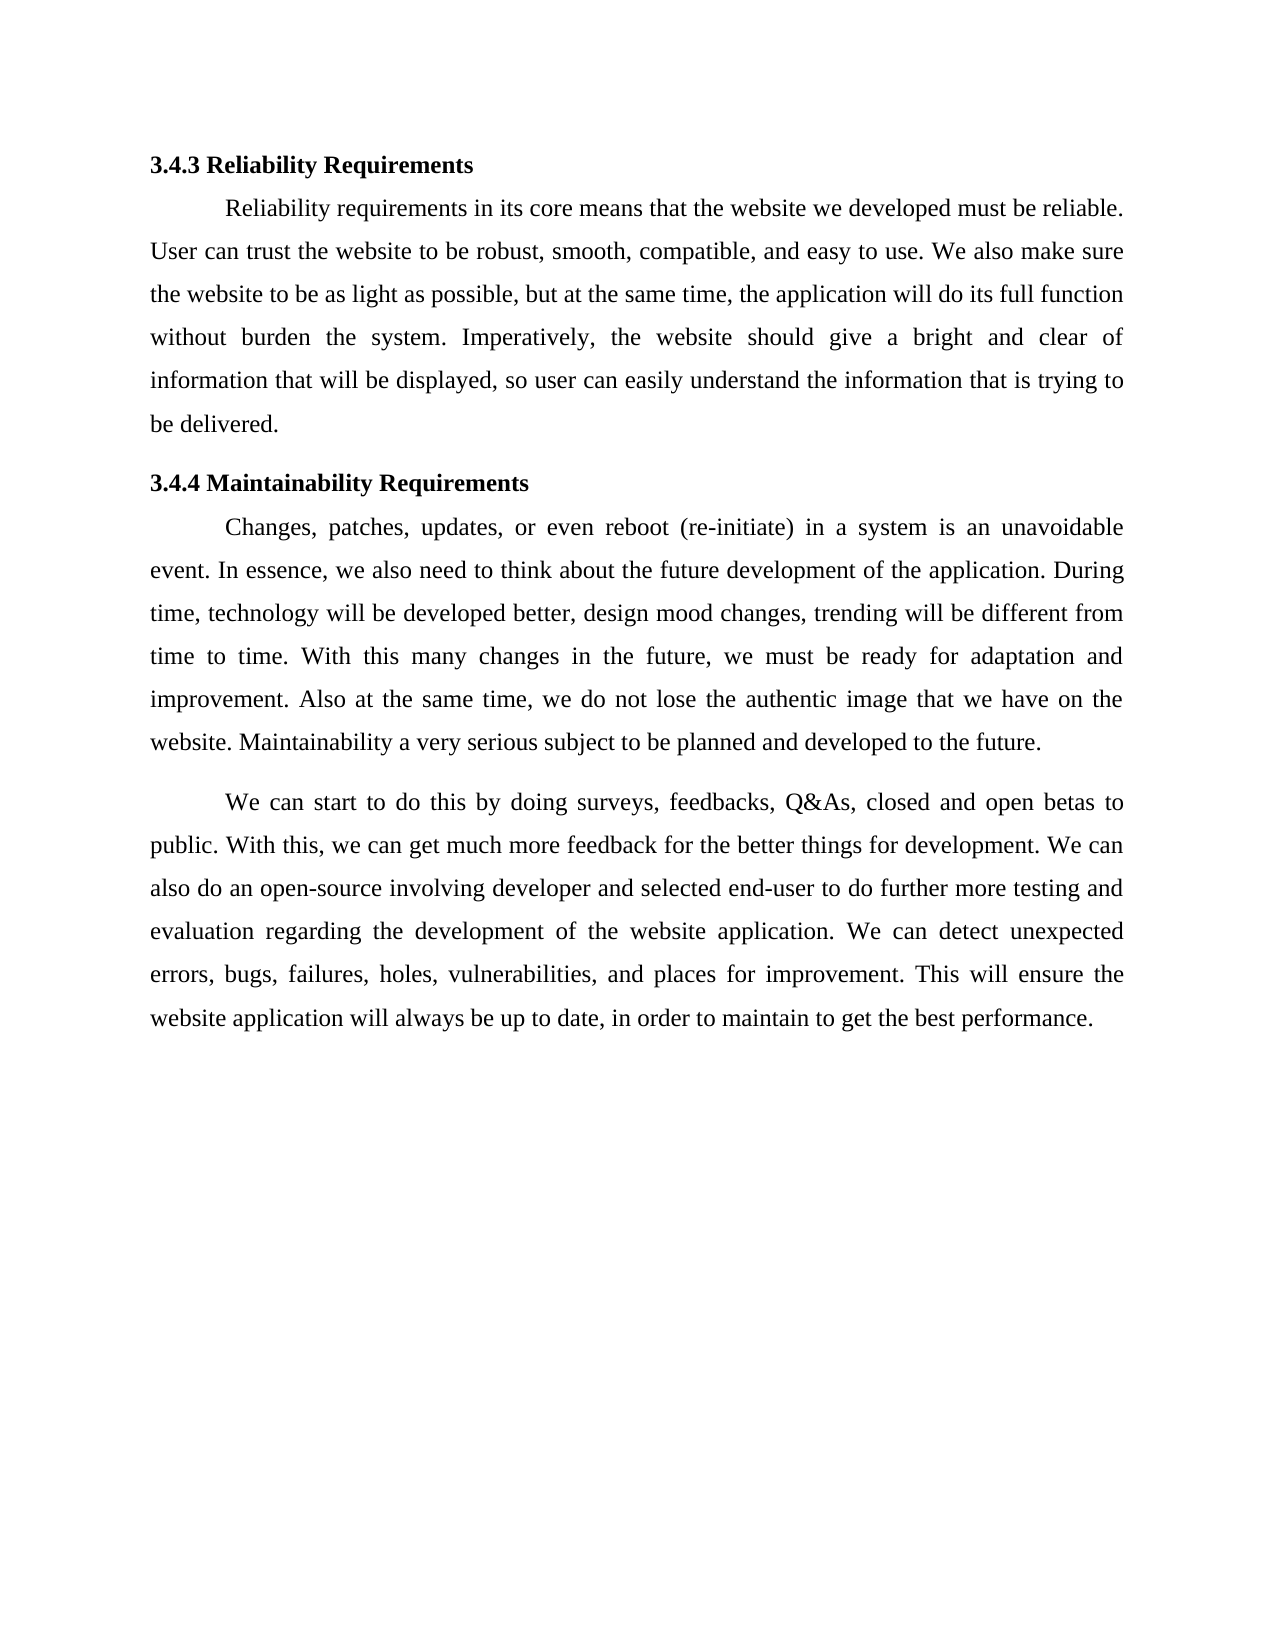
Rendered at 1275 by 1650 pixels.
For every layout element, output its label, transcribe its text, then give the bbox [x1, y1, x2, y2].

subtitle 3.4.4 Maintainability Requirements [150, 468, 1125, 497]
text Reliability requirements in its core means that the website we developed must be reliable. User can trust the website to be robust, smooth, compatible, and easy to use. We also make sure the website to be as light as possible, but at the same time, the application will do its full function without burden the system. Imperatively, the website should give a bright and clear of information that will be displayed, so user can easily understand the information that is trying to be delivered. [150, 193, 1125, 437]
text We can start to do this by doing surveys, feedbacks, Q&As, closed and open betas to public. With this, we can get much more feedback for the better things for development. We can also do an open-source involving developer and selected end-user to do further more testing and evaluation regarding the development of the website application. We can detect unexpected errors, bugs, failures, holes, vulnerabilities, and places for improvement. This will ensure the website application will always be up to date, in order to maintain to get the best performance. [150, 787, 1125, 1031]
text Changes, patches, updates, or even reboot (re-initiate) in a system is an unavoidable event. In essence, we also need to think about the future development of the application. During time, technology will be developed better, design mood changes, trending will be different from time to time. With this many changes in the future, we must be ready for adaptation and improvement. Also at the same time, we do not lose the authentic image that we have on the website. Maintainability a very serious subject to be planned and developed to the future. [150, 512, 1125, 756]
subtitle 3.4.3 Reliability Requirements [150, 150, 1125, 179]
